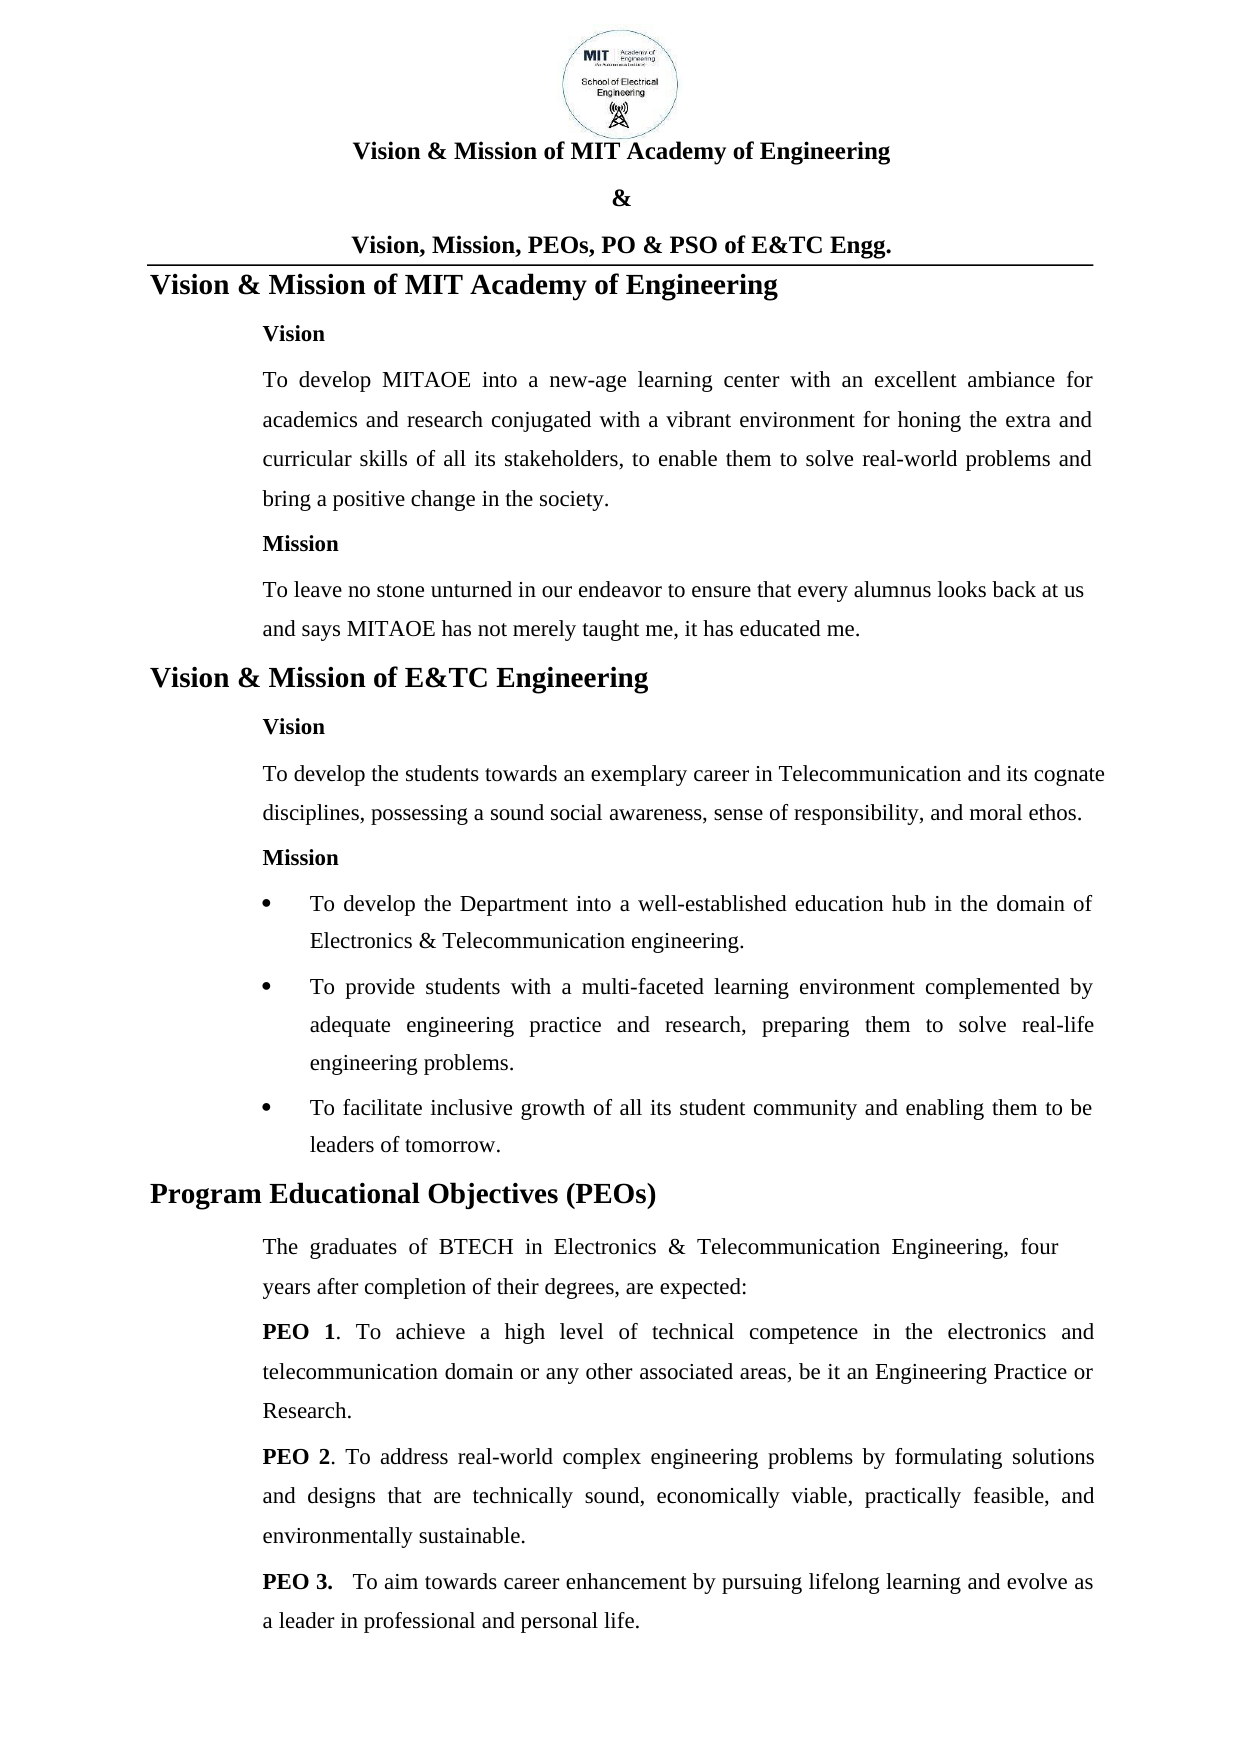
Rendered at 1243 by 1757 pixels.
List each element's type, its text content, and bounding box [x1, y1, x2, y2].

text Vision [262, 320, 1105, 346]
list To develop the Department into a well-established education hub in the domain of Electronics & Telecommunication engineering. [262, 890, 1093, 953]
text Mission [262, 530, 1105, 556]
text Mission [262, 844, 1105, 871]
text The graduates of BTECH in Electronics & Telecommunication Engineering, four years after completion of their degrees, are expected: [262, 1233, 1059, 1299]
subtitle Vision & Mission of E&TC Engineering [150, 660, 1105, 694]
text Vision, Mission, PEOs, PO & PSO of E&TC Engg. [349, 231, 893, 259]
text PEO 3. To aim towards career enhancement by pursuing lifelong learning and evolve as a leader in professional and personal life. [262, 1568, 1094, 1634]
text Vision & Mission of MIT Academy of Engineering [150, 267, 1105, 301]
text PEO 2. To address real-world complex engineering problems by formulating solutions and designs that are technically sound, economically viable, practically feasible, and environmentally sustainable. [262, 1443, 1094, 1548]
list To provide students with a multi-faceted learning environment complemented by adequate engineering practice and research, preparing them to solve real-life engineering problems. [262, 973, 1094, 1075]
subtitle Program Educational Objectives (PEOs) [150, 1176, 1105, 1210]
list To facilitate inclusive growth of all its student community and enabling them to be leaders of tomorrow. [262, 1094, 1094, 1157]
text PEO 1. To achieve a high level of technical competence in the electronics and telecommunication domain or any other associated areas, be it an Engineering Practice or Research. [262, 1318, 1095, 1424]
picture [557, 24, 683, 136]
text To develop the students towards an exemplary career in Telecommunication and its cognate disciplines, possessing a sound social awareness, sense of responsibility, and moral ethos. [262, 760, 1105, 826]
text Vision [262, 713, 1105, 740]
text To leave no stone unturned in our endeavor to ensure that every alumnus looks back at us and says MITAOE has not merely taught me, it has educated me. [262, 576, 1086, 642]
subtitle Vision & Mission of MIT Academy of Engineering & [349, 136, 894, 212]
text To develop MITAOE into a new-age learning center with an excellent ambiance for academics and research conjugated with a vibrant environment for honing the extra and curricular skills of all its stakeholders, to enable them to solve real-world problems and bring a positive change in the society. [262, 366, 1094, 511]
